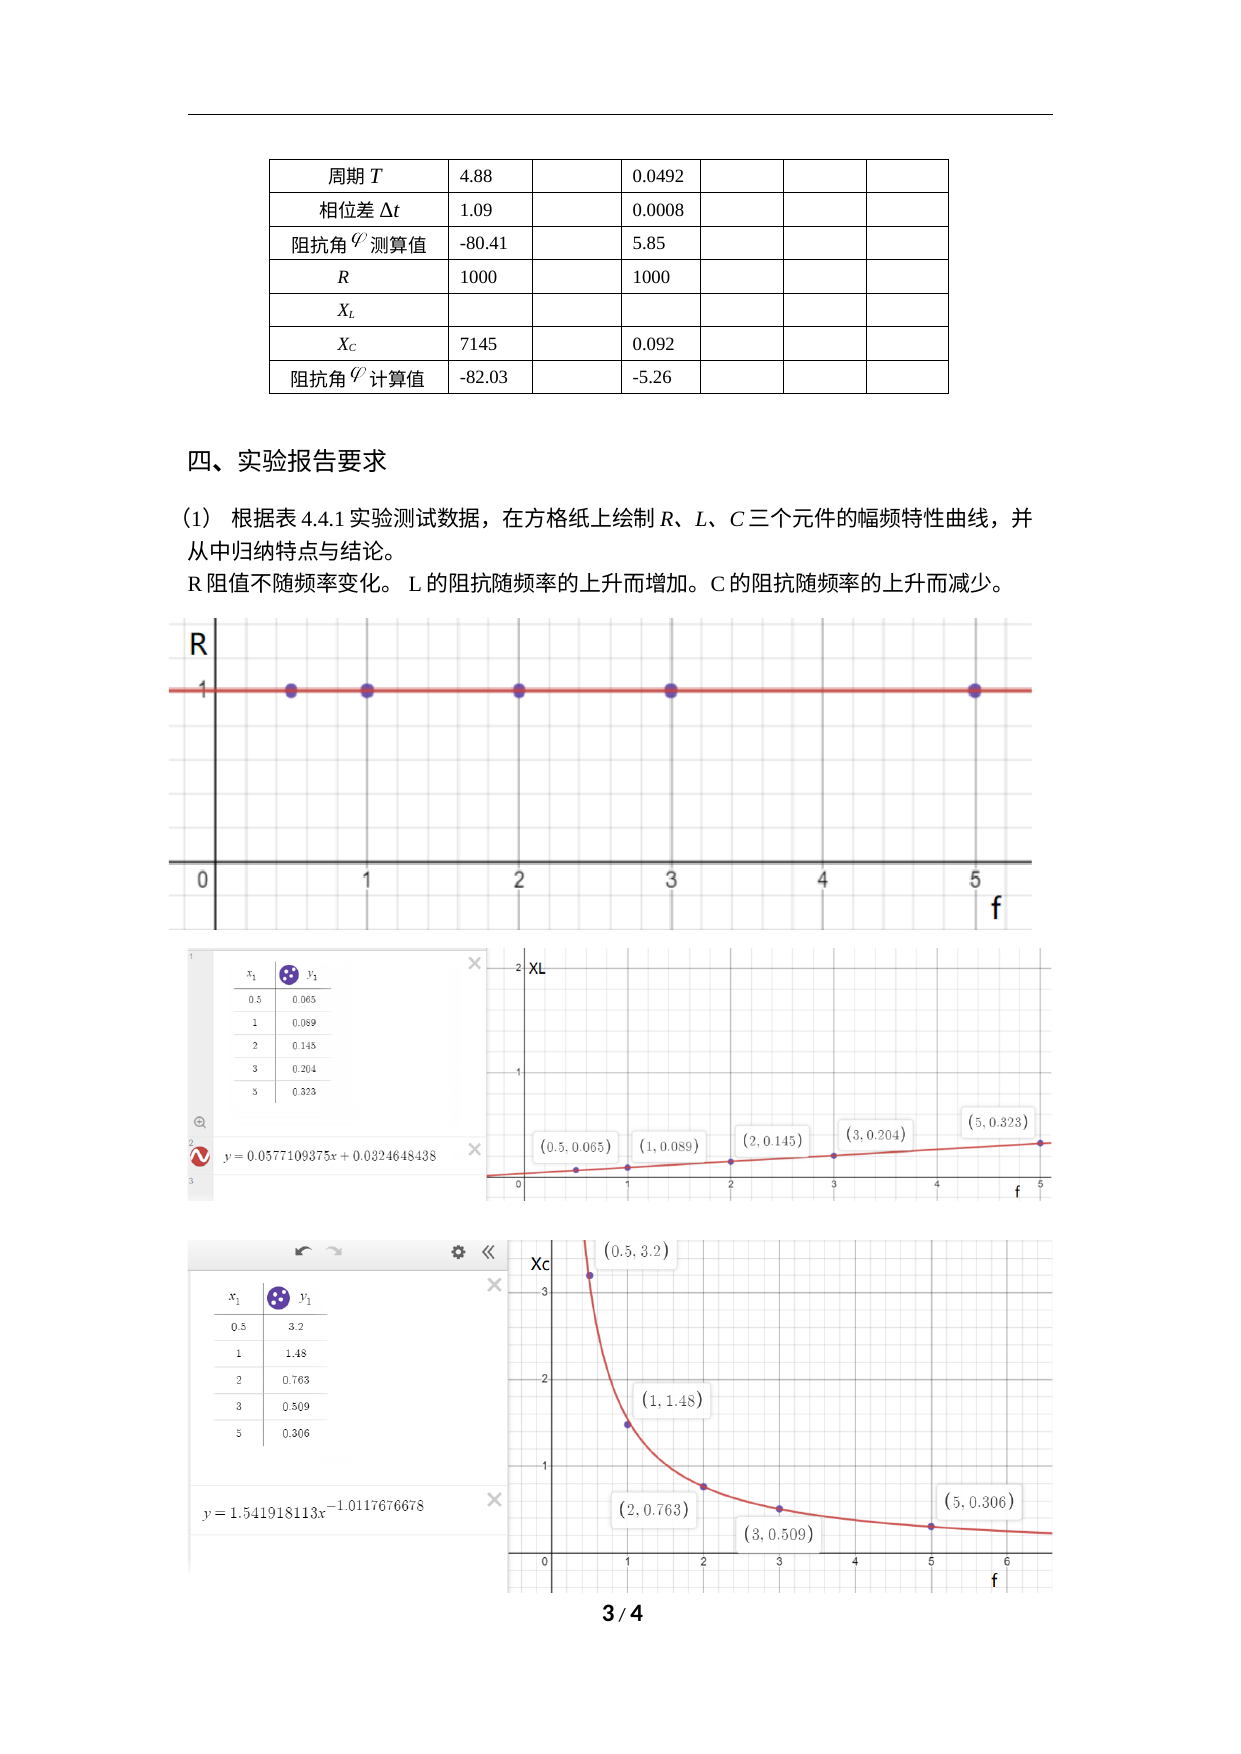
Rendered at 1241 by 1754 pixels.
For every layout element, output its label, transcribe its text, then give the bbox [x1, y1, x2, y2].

table_cell 1.09 [449, 193, 532, 226]
table_cell [449, 294, 532, 326]
table_cell [533, 260, 621, 293]
table_cell [701, 227, 783, 259]
table_cell -80.41 [449, 227, 532, 259]
table_cell 4.88 [449, 160, 532, 192]
table_cell [533, 227, 621, 259]
table_cell XL [270, 294, 448, 326]
table_cell [533, 327, 621, 360]
table_cell [701, 160, 783, 192]
table_cell [701, 260, 783, 293]
picture [168, 618, 1034, 930]
table_cell 5.85 [622, 227, 700, 259]
table_cell 0.092 [622, 327, 700, 360]
table_cell R [270, 260, 448, 293]
table_cell [867, 327, 948, 360]
picture [187, 1240, 1053, 1593]
table_cell [533, 193, 621, 226]
table_cell [867, 361, 948, 393]
table_cell XC [270, 327, 448, 360]
table_cell [784, 160, 866, 192]
table_cell [867, 294, 948, 326]
table_cell 1000 [622, 260, 700, 293]
table_cell 1000 [449, 260, 532, 293]
table_cell [533, 160, 621, 192]
table_cell [784, 227, 866, 259]
table_cell 0.0008 [622, 193, 700, 226]
table_cell [867, 260, 948, 293]
text 四、实验报告要求 [187, 427, 1053, 492]
table_cell [533, 361, 621, 393]
table_cell [784, 294, 866, 326]
table_cell [867, 160, 948, 192]
table_cell [533, 294, 621, 326]
table_cell [867, 193, 948, 226]
table_cell 阻抗角计算值 [270, 361, 448, 393]
table_cell [701, 361, 783, 393]
table_cell [784, 193, 866, 226]
table_cell 周期T [270, 160, 448, 192]
table_cell -82.03 [449, 361, 532, 393]
table_cell [701, 327, 783, 360]
table_cell 阻抗角测算值 [270, 227, 448, 259]
table_cell [784, 327, 866, 360]
table_cell [701, 294, 783, 326]
table_cell 相位差Δt [270, 193, 448, 226]
table_cell [622, 294, 700, 326]
table_cell -5.26 [622, 361, 700, 393]
table_cell [784, 260, 866, 293]
table_cell [867, 227, 948, 259]
table_cell [784, 361, 866, 393]
table_cell 0.0492 [622, 160, 700, 192]
text R阻值不随频率变化。 L的阻抗随频率的上升而增加。C的阻抗随频率的上升而减少。 [187, 566, 1053, 598]
picture [187, 948, 1052, 1201]
list 根据表4.4.1实验测试数据，在方格纸上绘制R、L、C三个元件的幅频特性曲线，并从中归纳特点与结论。 [169, 501, 1053, 566]
table_cell 7145 [449, 327, 532, 360]
table_cell [701, 193, 783, 226]
